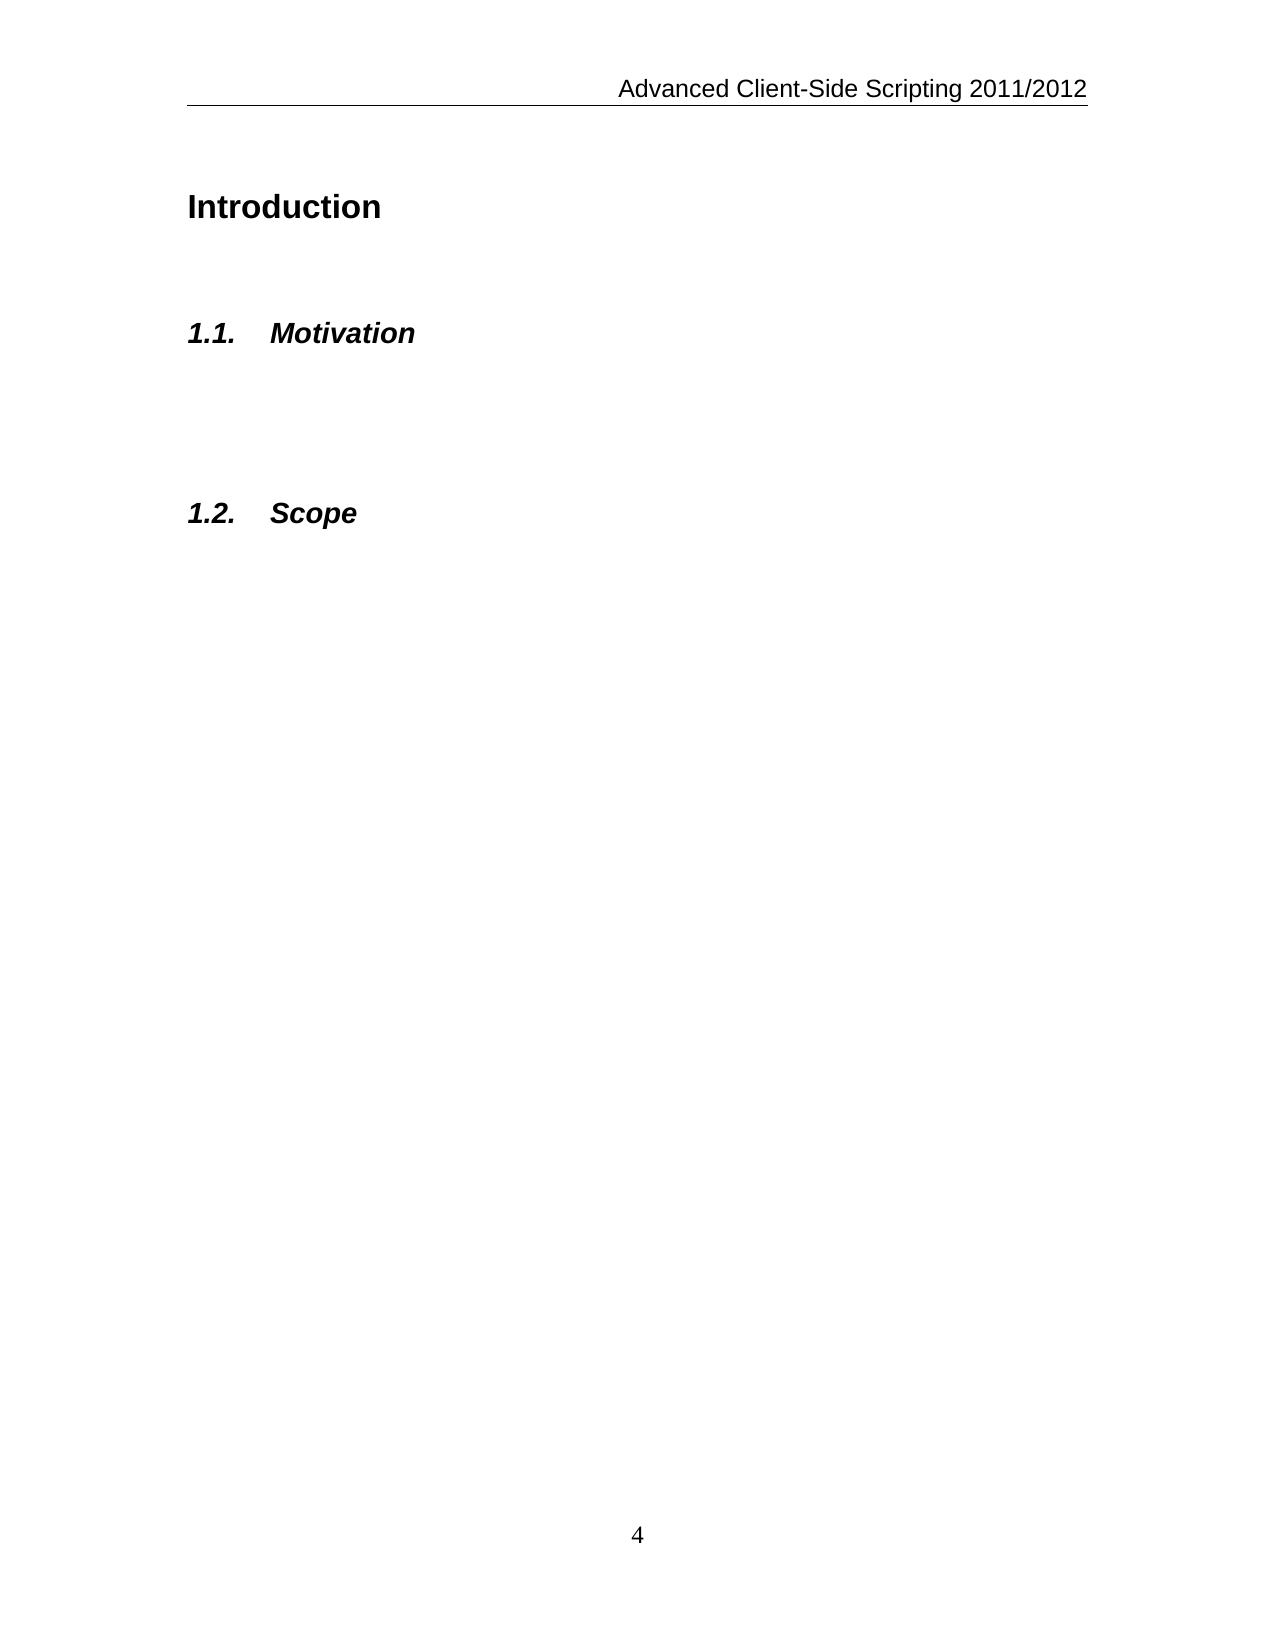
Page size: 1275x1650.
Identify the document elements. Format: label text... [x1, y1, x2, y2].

subtitle Introduction [187, 187, 1088, 226]
subtitle Motivation [187, 316, 1088, 349]
subtitle Scope [187, 496, 1088, 530]
